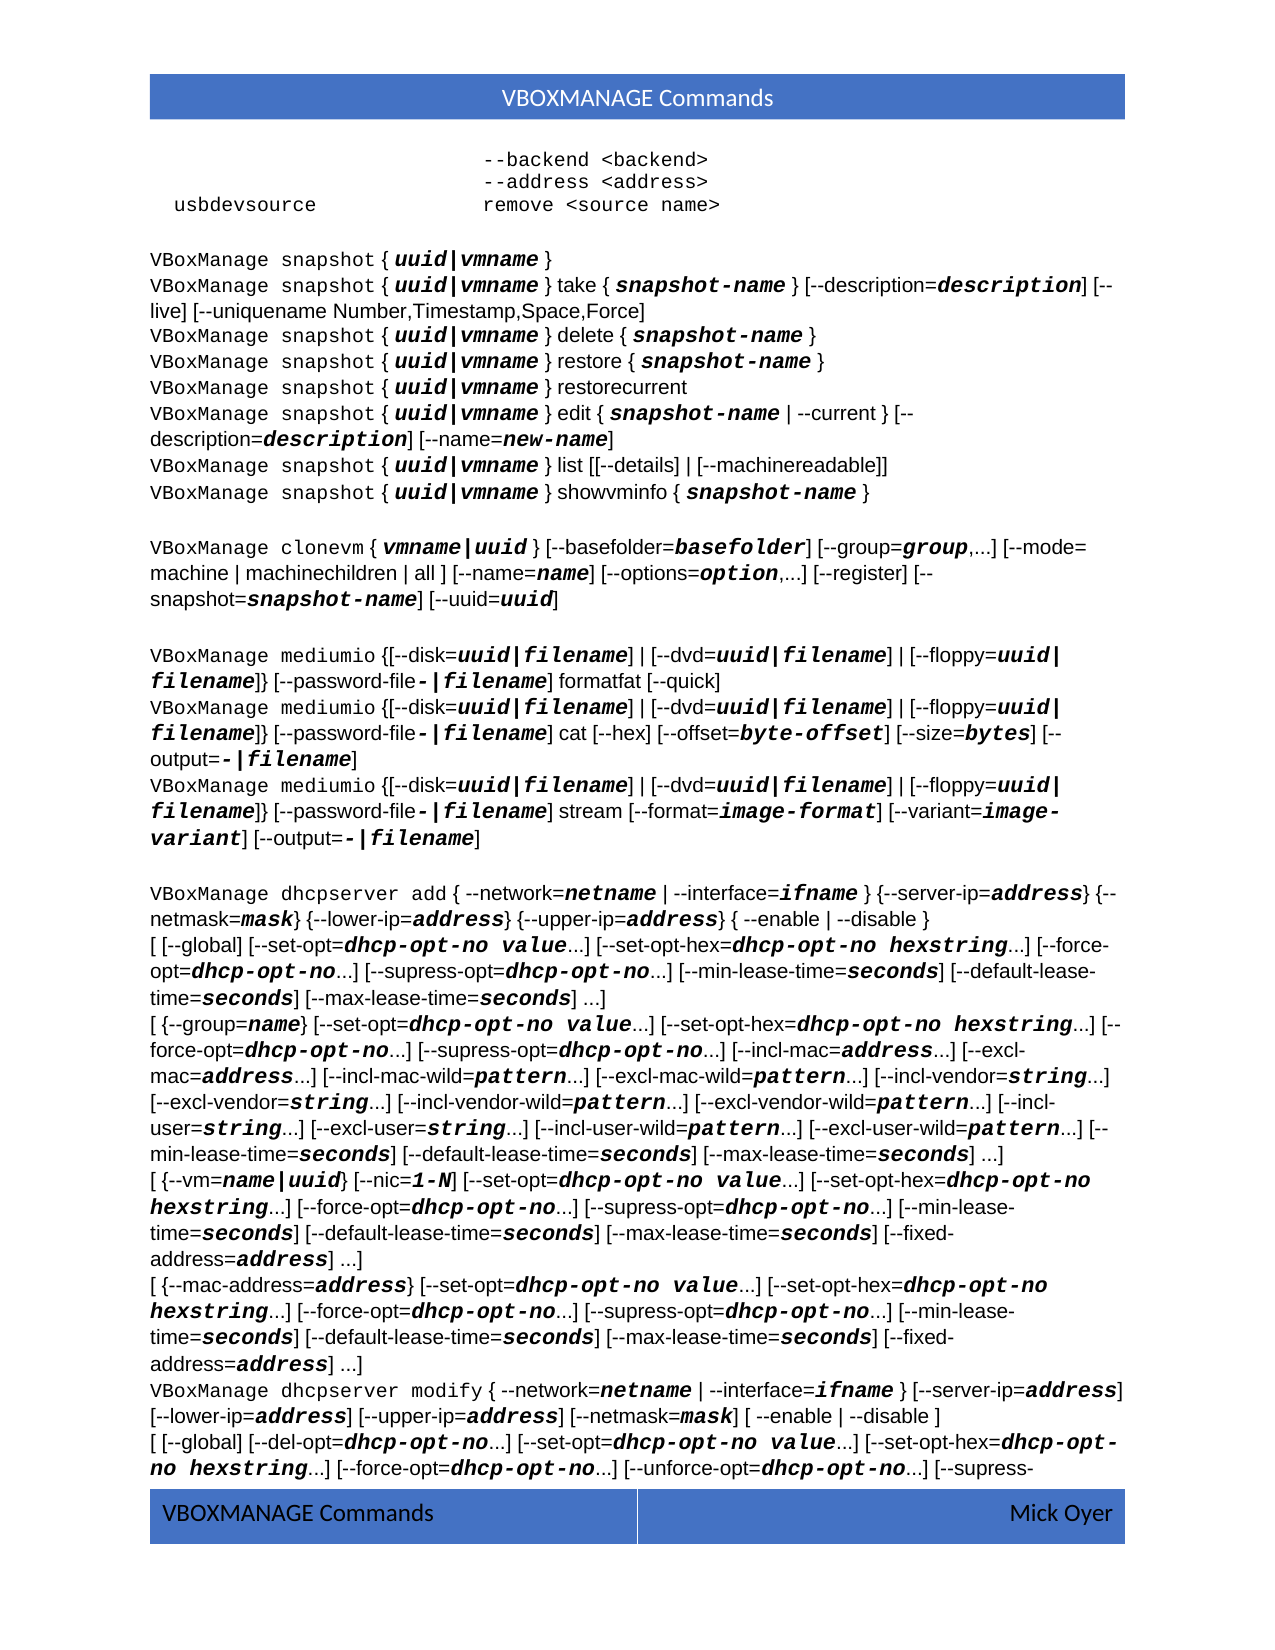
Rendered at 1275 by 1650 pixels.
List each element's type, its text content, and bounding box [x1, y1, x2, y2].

text VBoxManage clonevm { vmname|uuid } [--basefolder=basefolder] [--group=group,...] [--mode= machine | machinechildren | all ] [--name=name] [--options=option,...] [--register] [--snapshot=snapshot-name] [--uuid=uuid] [150, 535, 1125, 613]
text VBoxManage mediumio {[--disk=uuid|filename] | [--dvd=uuid|filename] | [--floppy=uuid|filename]} [--password-file-|filename] formatfat [--quick] VBoxManage mediumio {[--disk=uuid|filename] | [--dvd=uuid|filename] | [--floppy=uuid|filename]} [--password-file-|filename] cat [--hex] [--offset=byte-offset] [--size=bytes] [--output=-|filename] VBoxManage mediumio {[--disk=uuid|filename] | [--dvd=uuid|filename] | [--floppy=uuid|filename]} [--password-file-|filename] stream [--format=image-format] [--variant=image-variant] [--output=-|filename] [150, 642, 1125, 852]
text VBoxManage snapshot { uuid|vmname } VBoxManage snapshot { uuid|vmname } take { snapshot-name } [--description=description] [--live] [--uniquename Number,Timestamp,Space,Force] VBoxManage snapshot { uuid|vmname } delete { snapshot-name } VBoxManage snapshot { uuid|vmname } restore { snapshot-name } VBoxManage snapshot { uuid|vmname } restorecurrent VBoxManage snapshot { uuid|vmname } edit { snapshot-name | --current } [--description=description] [--name=new-name] VBoxManage snapshot { uuid|vmname } list [[--details] | [--machinereadable]] VBoxManage snapshot { uuid|vmname } showvminfo { snapshot-name } [150, 246, 1125, 506]
text usbdevsource remove <source name> [150, 195, 1125, 217]
text --backend <backend> [150, 150, 1125, 172]
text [150, 881, 1125, 1482]
text --address <address> [150, 172, 1125, 195]
